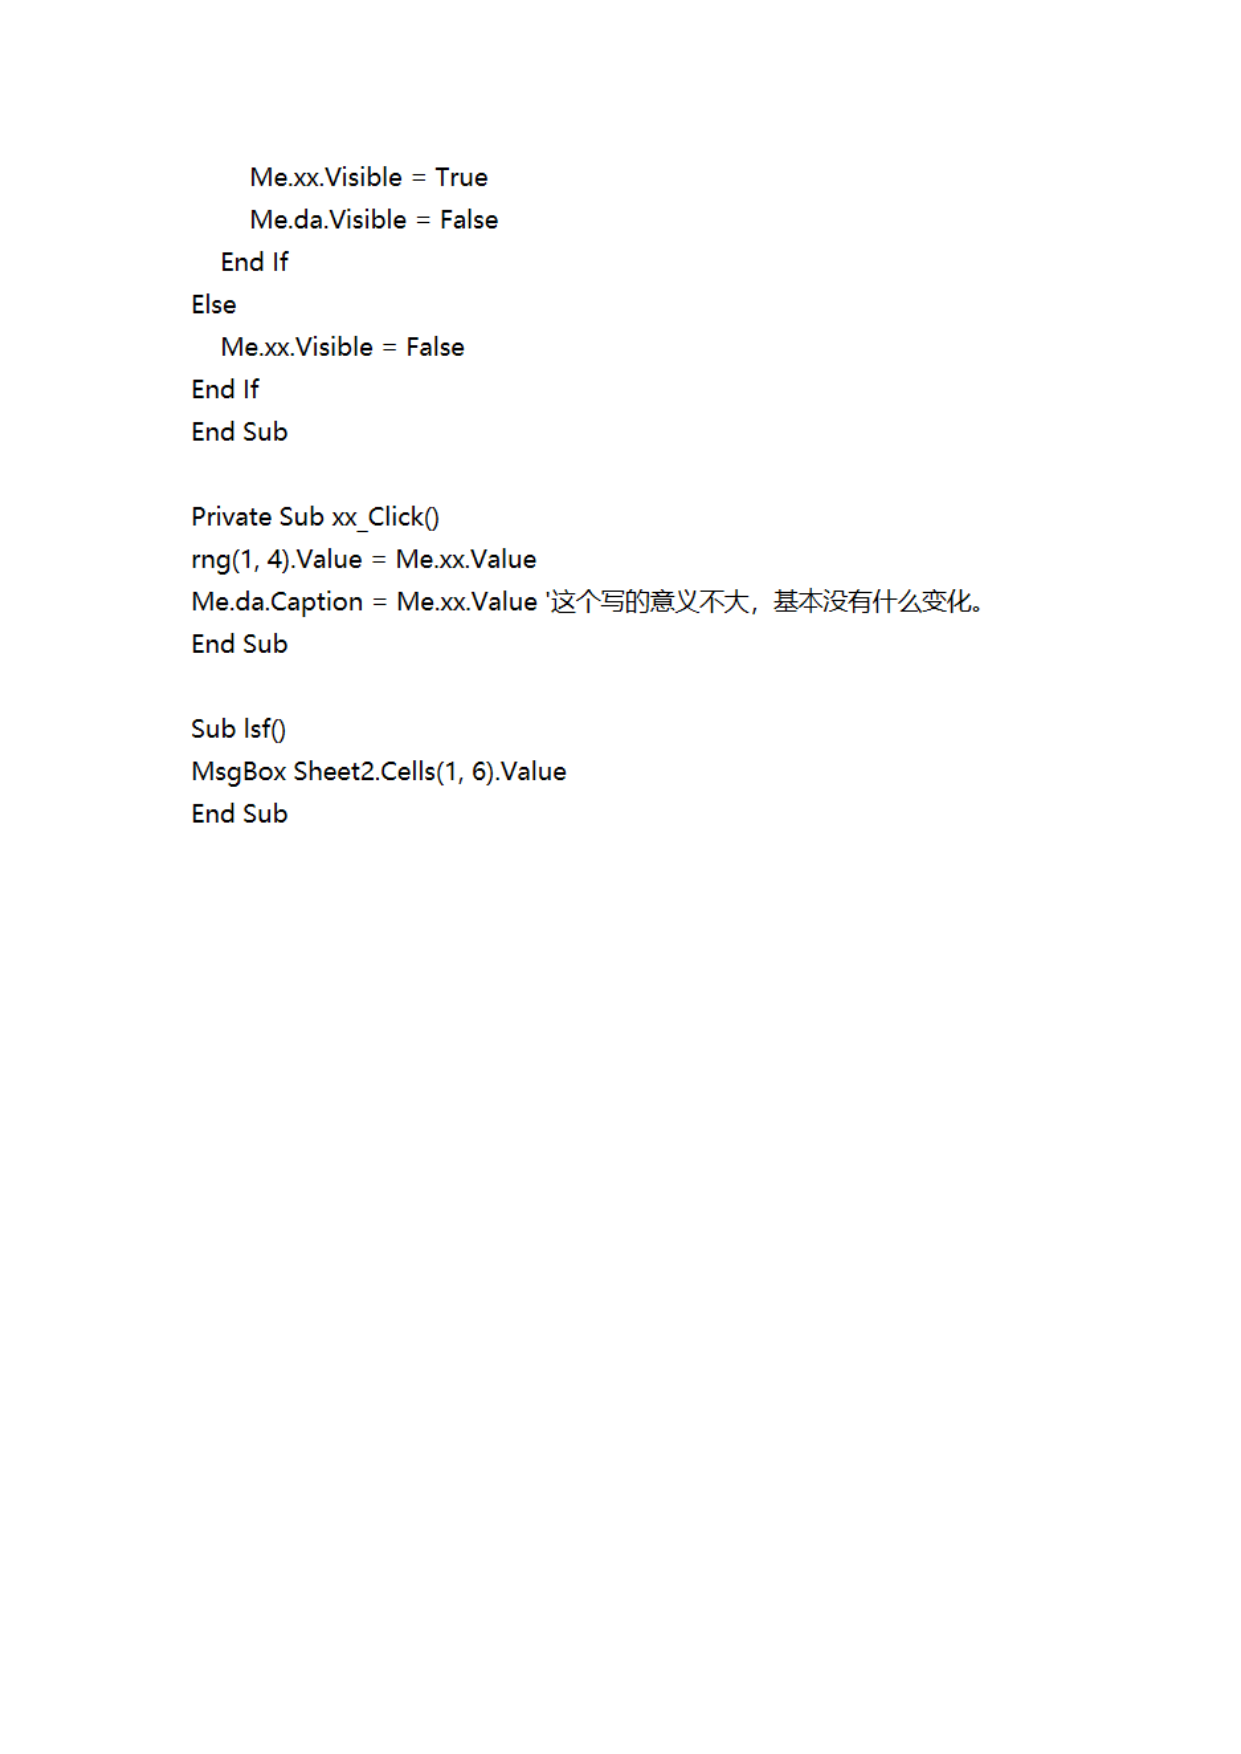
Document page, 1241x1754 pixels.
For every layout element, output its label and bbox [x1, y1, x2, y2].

picture [187, 162, 1053, 836]
